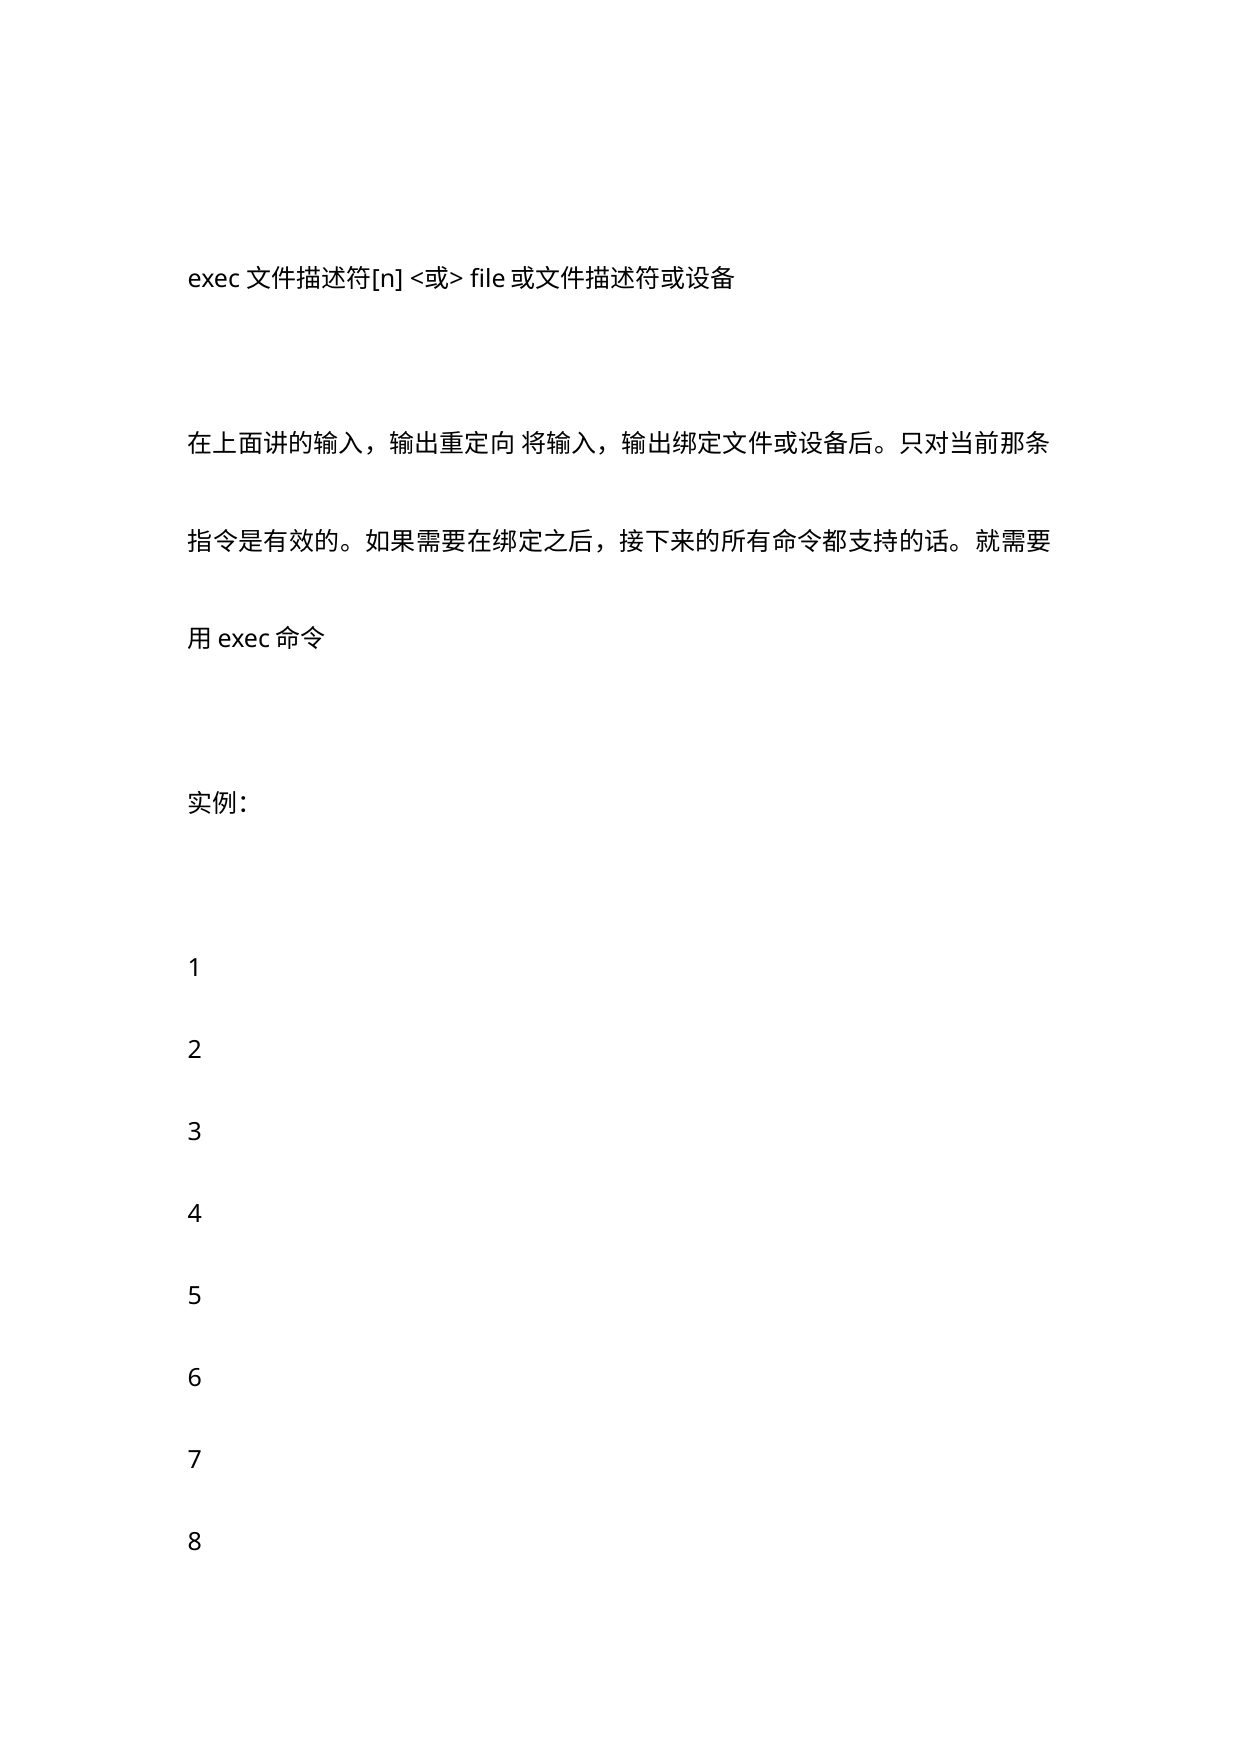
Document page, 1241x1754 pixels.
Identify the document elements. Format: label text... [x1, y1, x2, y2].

text 8 [187, 1508, 1053, 1573]
text 4 [187, 1180, 1053, 1245]
text exec 文件描述符[n] <或> file或文件描述符或设备 [187, 244, 1053, 309]
text 5 [187, 1262, 1053, 1327]
text 6 [187, 1344, 1053, 1409]
text 1 [187, 934, 1053, 999]
text 2 [187, 1016, 1053, 1081]
text 3 [187, 1098, 1053, 1163]
text 在上面讲的输入，输出重定向 将输入，输出绑定文件或设备后。只对当前那条指令是有效的。如果需要在绑定之后，接下来的所有命令都支持的话。就需要用exec命令 [187, 409, 1053, 669]
text 7 [187, 1426, 1053, 1491]
text 实例： [187, 769, 1053, 834]
